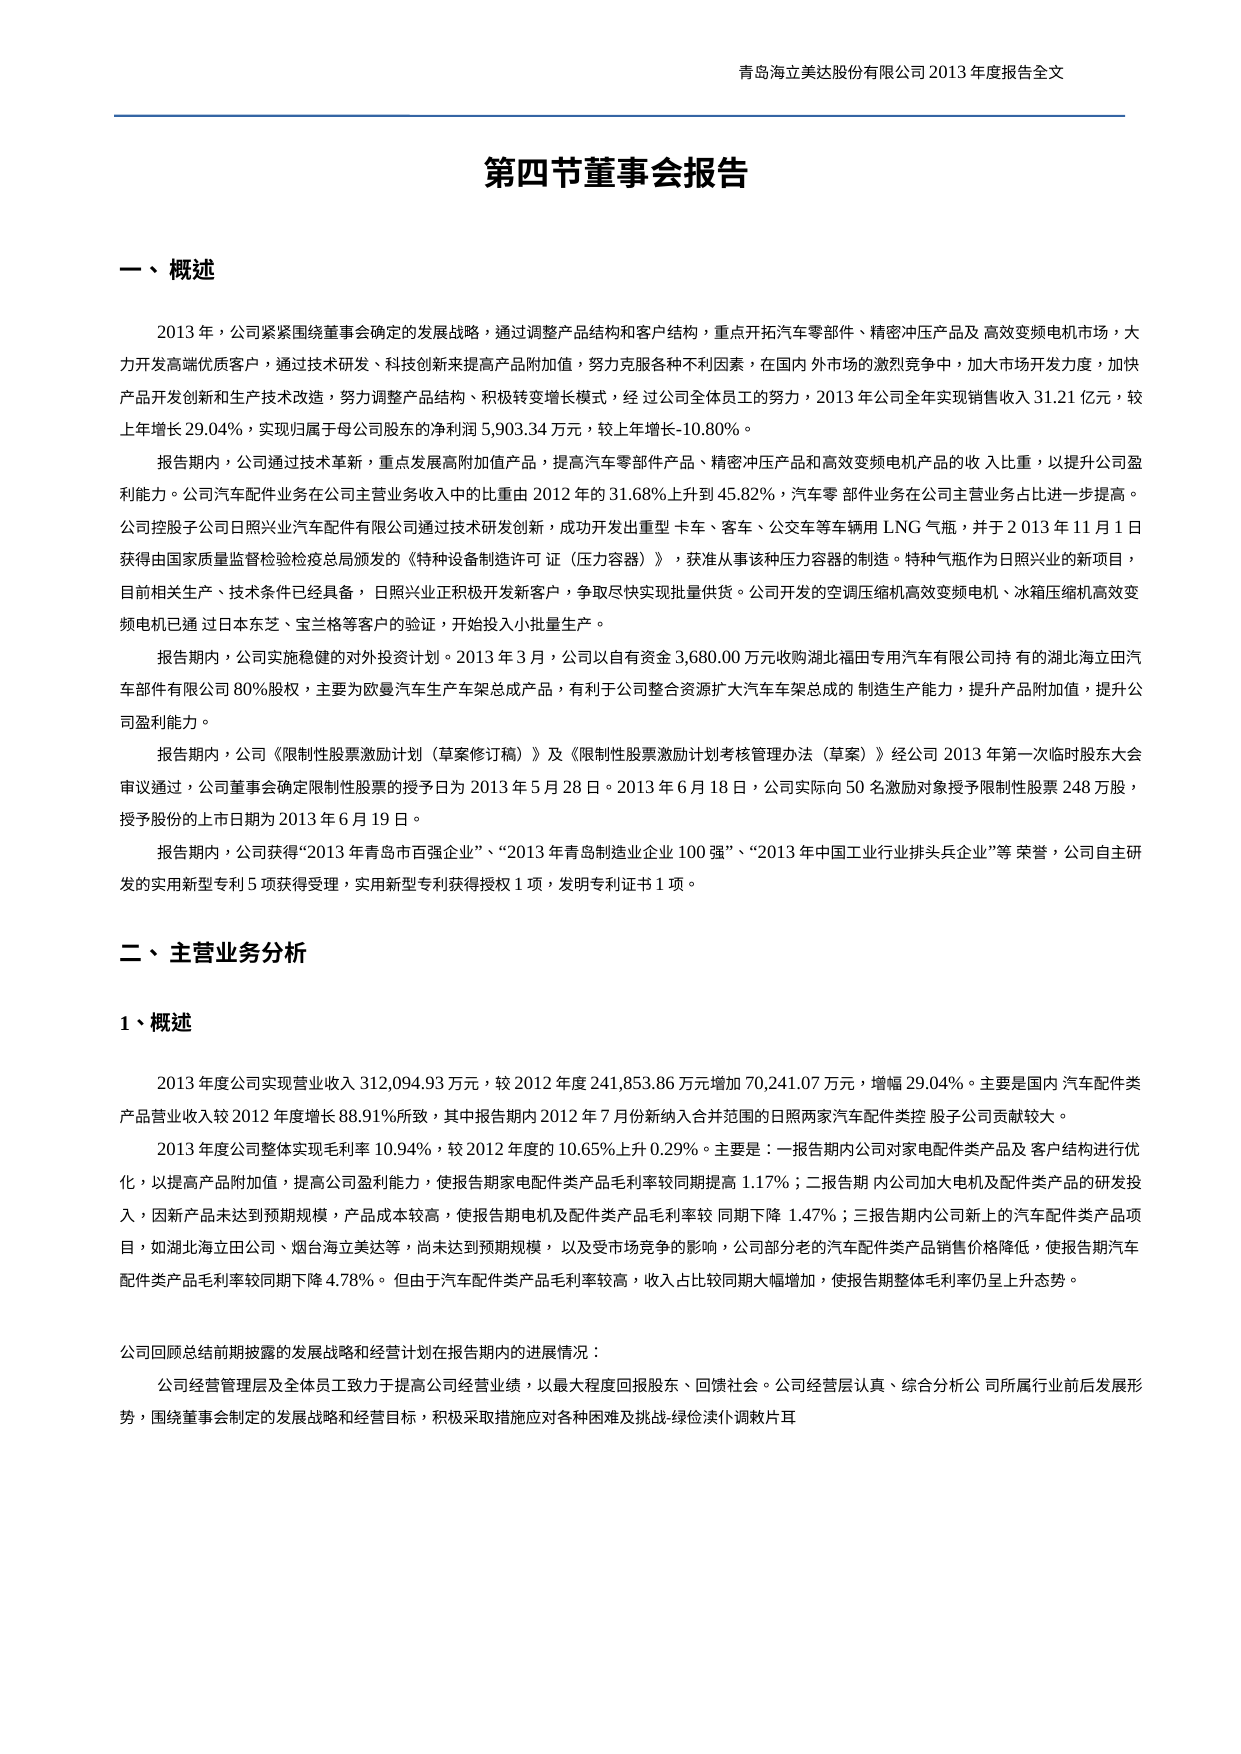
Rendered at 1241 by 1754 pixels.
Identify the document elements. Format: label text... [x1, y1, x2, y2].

text 2013年度公司整体实现毛利率10.94%，较2012年度的10.65%上升0.29%。主要是：一报告期内公司对家电配件类产品及 客户结构进行优化，以提高产品附加值，提高公司盈利能力，使报告期家电配件类产品毛利率较同期提高1.17%；二报告期 内公司加大电机及配件类产品的研发投入，因新产品未达到预期规模，产品成本较高，使报告期电机及配件类产品毛利率较 同期下降1.47%；三报告期内公司新上的汽车配件类产品项目，如湖北海立田公司、烟台海立美达等，尚未达到预期规模， 以及受市场竞争的影响，公司部分老的汽车配件类产品销售价格降低，使报告期汽车配件类产品毛利率较同期下降4.78%。 但由于汽车配件类产品毛利率较高，收入占比较同期大幅增加，使报告期整体毛利率仍呈上升态势。 [119, 1129, 1143, 1293]
text 二、 主营业务分析 [90, 937, 1143, 968]
text 2013年度公司实现营业收入312,094.93万元，较2012年度241,853.86万元增加70,241.07万元，增幅29.04%。主要是国内 汽车配件类产品营业收入较2012年度增长88.91%所致，其中报告期内2012年7月份新纳入合并范围的日照两家汽车配件类控 股子公司贡献较大。 [119, 1063, 1143, 1129]
text 报告期内，公司获得“2013年青岛市百强企业”、“2013年青岛制造业企业100强”、“2013年中国工业行业排头兵企业”等 荣誉，公司自主研发的实用新型专利5项获得受理，实用新型专利获得授权1项，发明专利证书1项。 [119, 832, 1143, 897]
text 公司回顾总结前期披露的发展战略和经营计划在报告期内的进展情况： [90, 1333, 1143, 1365]
text 报告期内，公司《限制性股票激励计划（草案修订稿）》及《限制性股票激励计划考核管理办法（草案）》经公司2013 年第一次临时股东大会审议通过，公司董事会确定限制性股票的授予日为2013年5月28日。2013年6月18日，公司实际向50 名激励对象授予限制性股票248万股，授予股份的上市日期为2013年6月19日。 [119, 735, 1143, 832]
text 报告期内，公司通过技术革新，重点发展高附加值产品，提高汽车零部件产品、精密冲压产品和高效变频电机产品的收 入比重，以提升公司盈利能力。公司汽车配件业务在公司主营业务收入中的比重由2012年的31.68%上升到45.82%，汽车零 部件业务在公司主营业务占比进一步提高。公司控股子公司日照兴业汽车配件有限公司通过技术研发创新，成功开发出重型 卡车、客车、公交车等车辆用LNG气瓶，并于2 013年11月1日获得由国家质量监督检验检疫总局颁发的《特种设备制造许可 证（压力容器）》，获准从事该种压力容器的制造。特种气瓶作为日照兴业的新项目，目前相关生产、技术条件已经具备， 日照兴业正积极开发新客户，争取尽快实现批量供货。公司开发的空调压缩机高效变频电机、冰箱压缩机高效变频电机已通 过日本东芝、宝兰格等客户的验证，开始投入小批量生产。 [119, 442, 1143, 637]
text 1、概述 [90, 1008, 1143, 1036]
text 报告期内，公司实施稳健的对外投资计划。2013年3月，公司以自有资金3,680.00万元收购湖北福田专用汽车有限公司持 有的湖北海立田汽车部件有限公司80%股权，主要为欧曼汽车生产车架总成产品，有利于公司整合资源扩大汽车车架总成的 制造生产能力，提升产品附加值，提升公司盈利能力。 [119, 637, 1143, 735]
text 第四节董事会报告 [90, 150, 1143, 196]
text 一、 概述 [90, 254, 1143, 285]
text 公司经营管理层及全体员工致力于提高公司经营业绩，以最大程度回报股东、回馈社会。公司经营层认真、综合分析公 司所属行业前后发展形势，围绕董事会制定的发展战略和经营目标，积极采取措施应对各种困难及挑战-绿俭渎仆调敕片耳 [119, 1365, 1143, 1430]
text 2013年，公司紧紧围绕董事会确定的发展战略，通过调整产品结构和客户结构，重点开拓汽车零部件、精密冲压产品及 高效变频电机市场，大力开发高端优质客户，通过技术研发、科技创新来提高产品附加值，努力克服各种不利因素，在国内 外市场的激烈竞争中，加大市场开发力度，加快产品开发创新和生产技术改造，努力调整产品结构、积极转变增长模式，经 过公司全体员工的努力，2013年公司全年实现销售收入31.21亿元，较上年增长29.04%，实现归属于母公司股东的净利润 5,903.34万元，较上年增长-10.80%。 [119, 312, 1143, 442]
